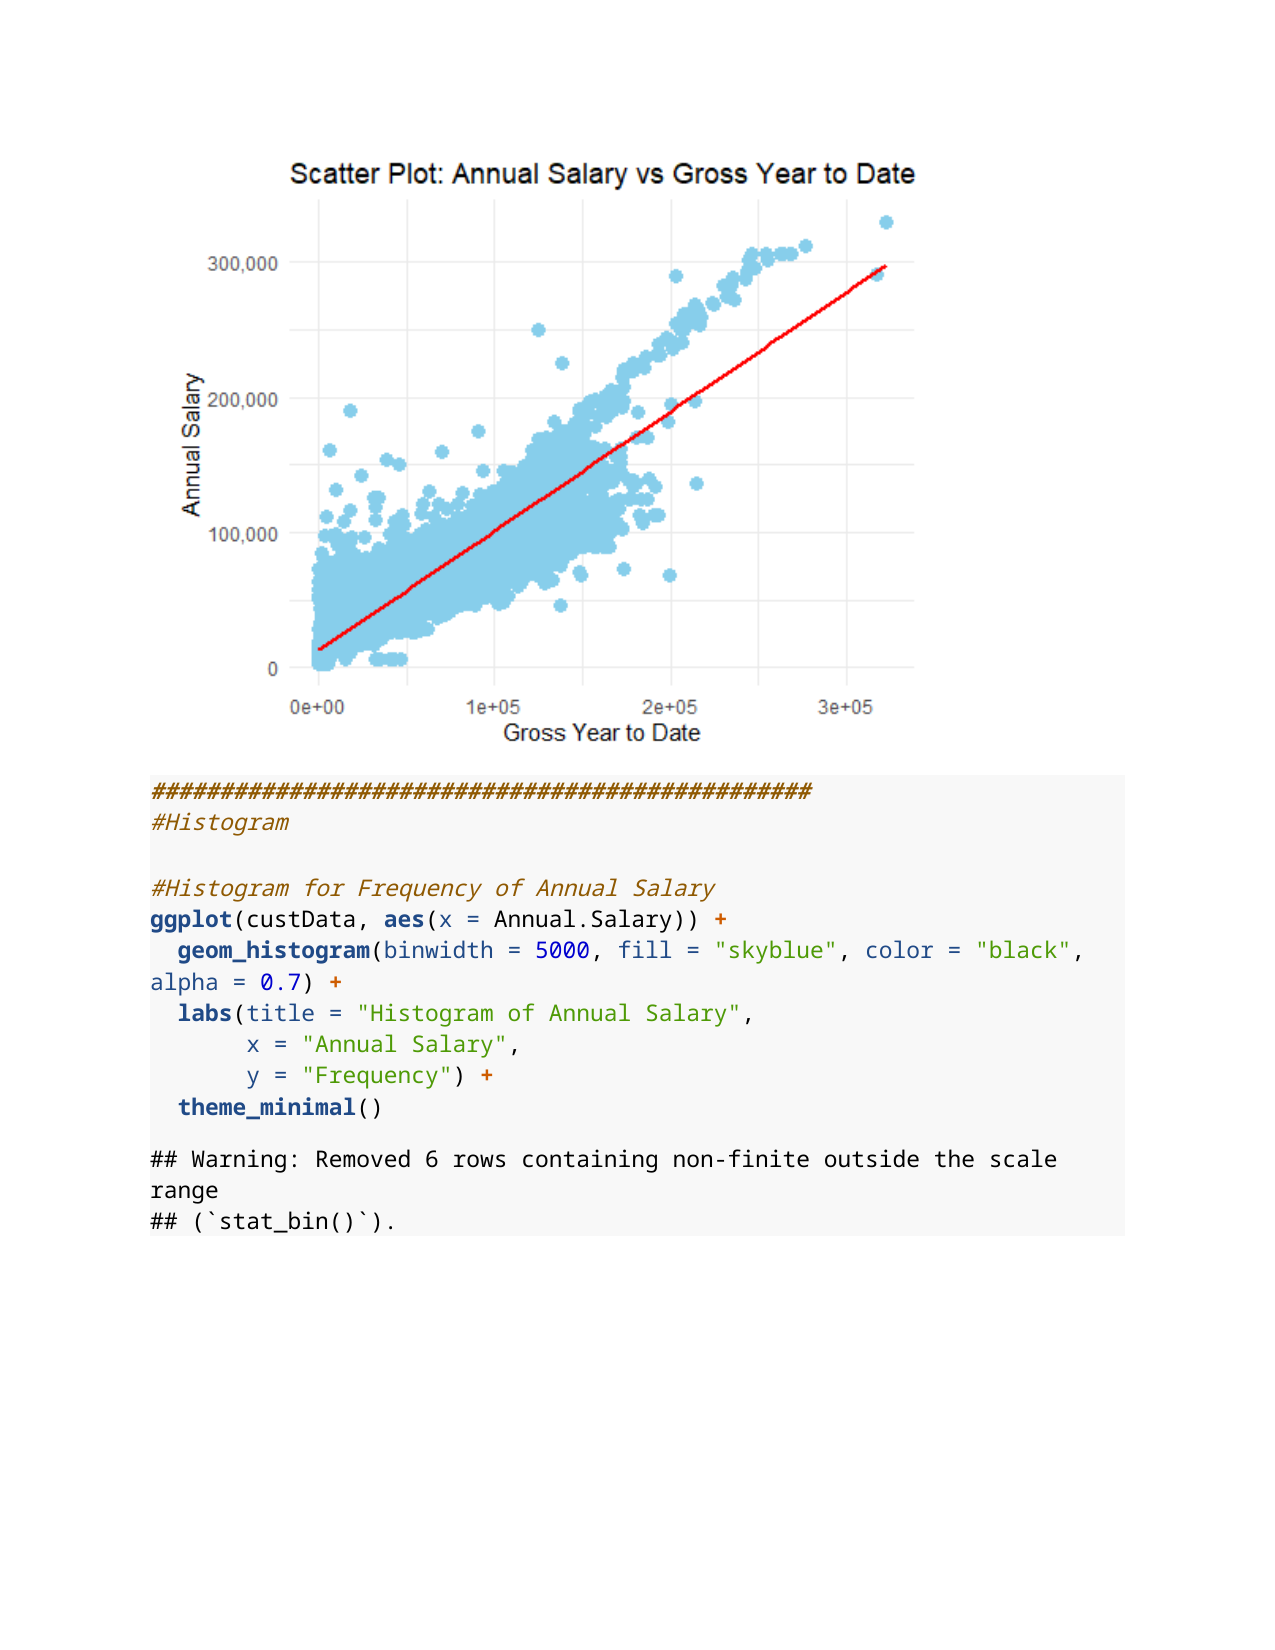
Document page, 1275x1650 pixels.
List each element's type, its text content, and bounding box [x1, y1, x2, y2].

text ## Warning: Removed 6 rows containing non-finite outside the scale range ## (`stat_bin()`). [150, 1142, 1125, 1236]
text ################################################ #Histogram #Histogram for Frequency of Annual Salary ggplot(custData, aes(x = Annual.Salary)) + geom_histogram(binwidth = 5000, fill = "skyblue", color = "black", alpha = 0.7) + labs(title = "Histogram of Annual Salary", x = "Annual Salary", y = "Frequency") + theme_minimal() [150, 775, 1125, 1122]
picture [168, 150, 927, 757]
